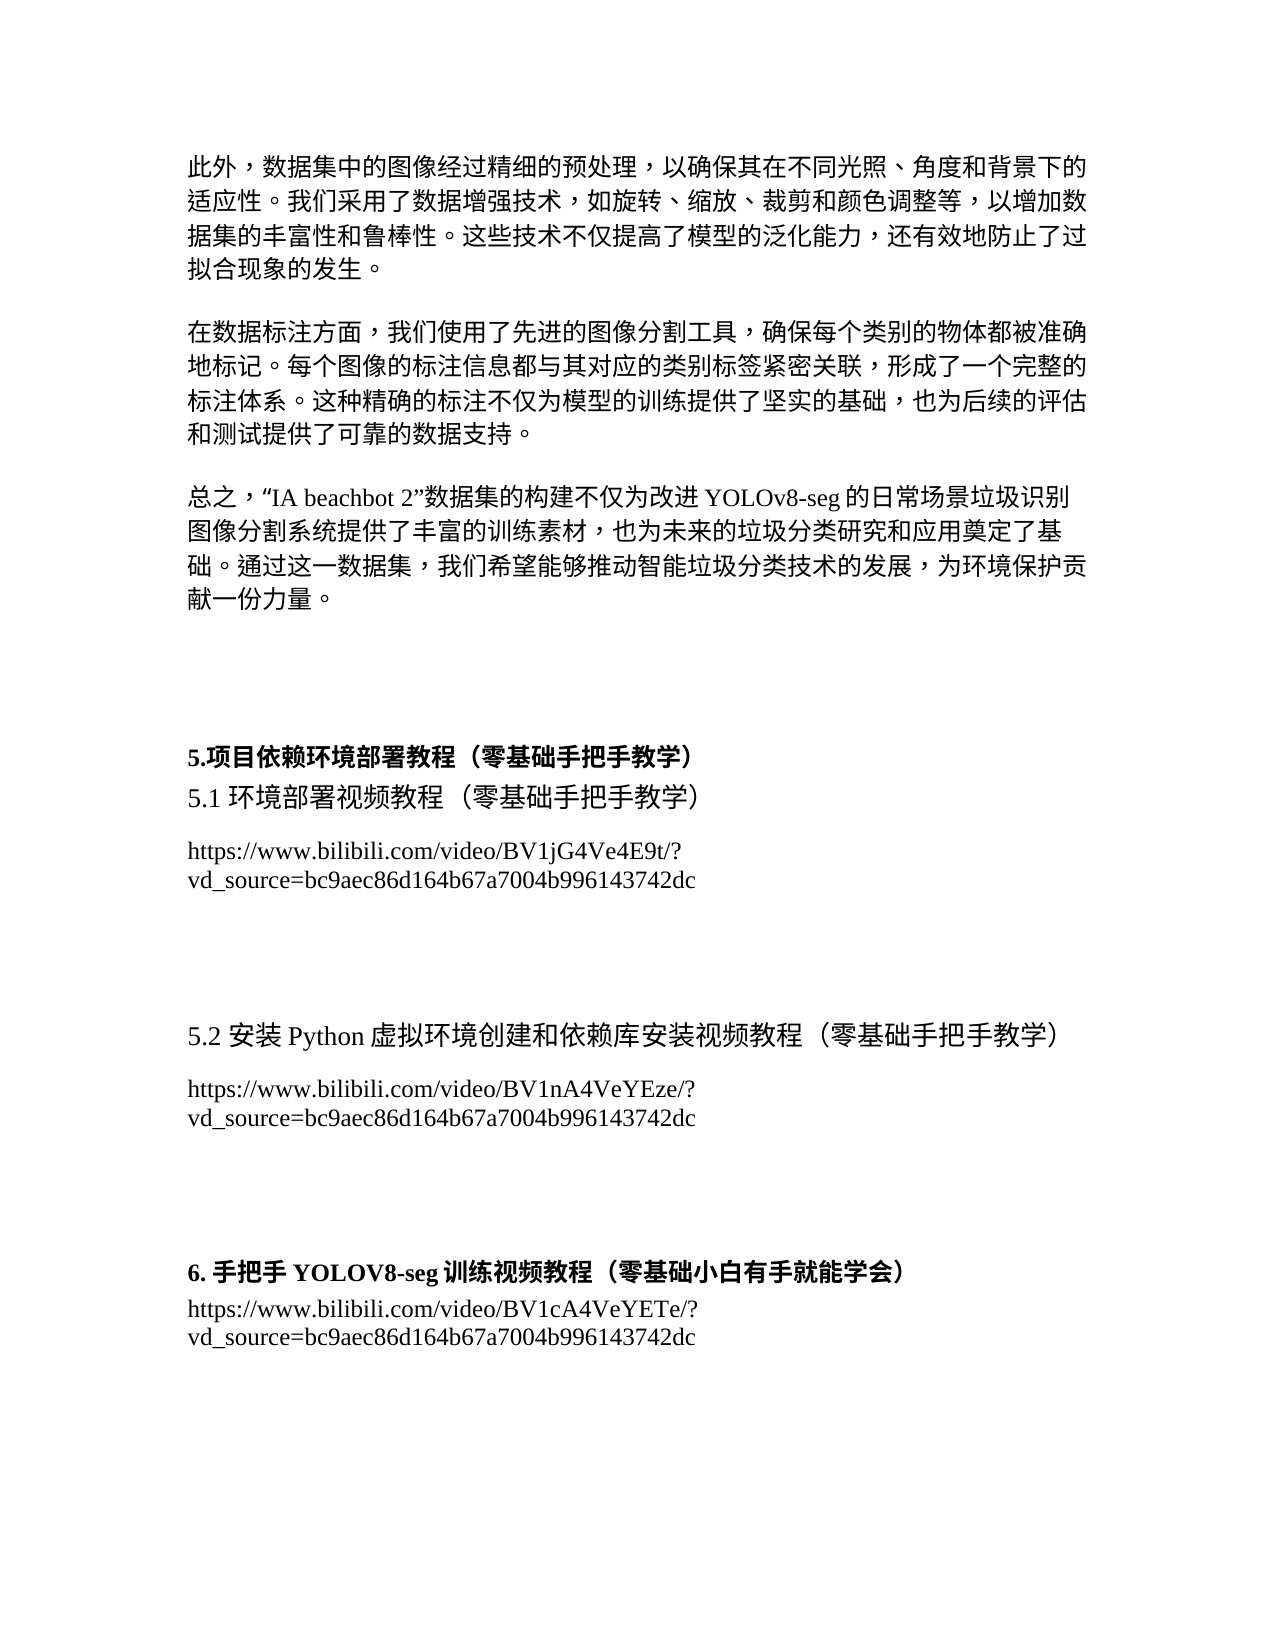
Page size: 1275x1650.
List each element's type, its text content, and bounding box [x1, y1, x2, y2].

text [187, 150, 1087, 616]
text https://www.bilibili.com/video/BV1jG4Ve4E9t/?vd_source=bc9aec86d164b67a7004b996143742dc [187, 836, 1087, 893]
text 5.2 安装Python虚拟环境创建和依赖库安装视频教程（零基础手把手教学） [187, 1016, 1087, 1053]
subtitle 5.项目依赖环境部署教程（零基础手把手教学） [187, 739, 1087, 773]
text 5.1 环境部署视频教程（零基础手把手教学） [187, 778, 1087, 815]
subtitle 6. 手把手YOLOV8-seg训练视频教程（零基础小白有手就能学会） [187, 1254, 1087, 1289]
text https://www.bilibili.com/video/BV1nA4VeYEze/?vd_source=bc9aec86d164b67a7004b996143742dc [187, 1074, 1087, 1132]
text https://www.bilibili.com/video/BV1cA4VeYETe/?vd_source=bc9aec86d164b67a7004b996143742dc [187, 1294, 1087, 1351]
